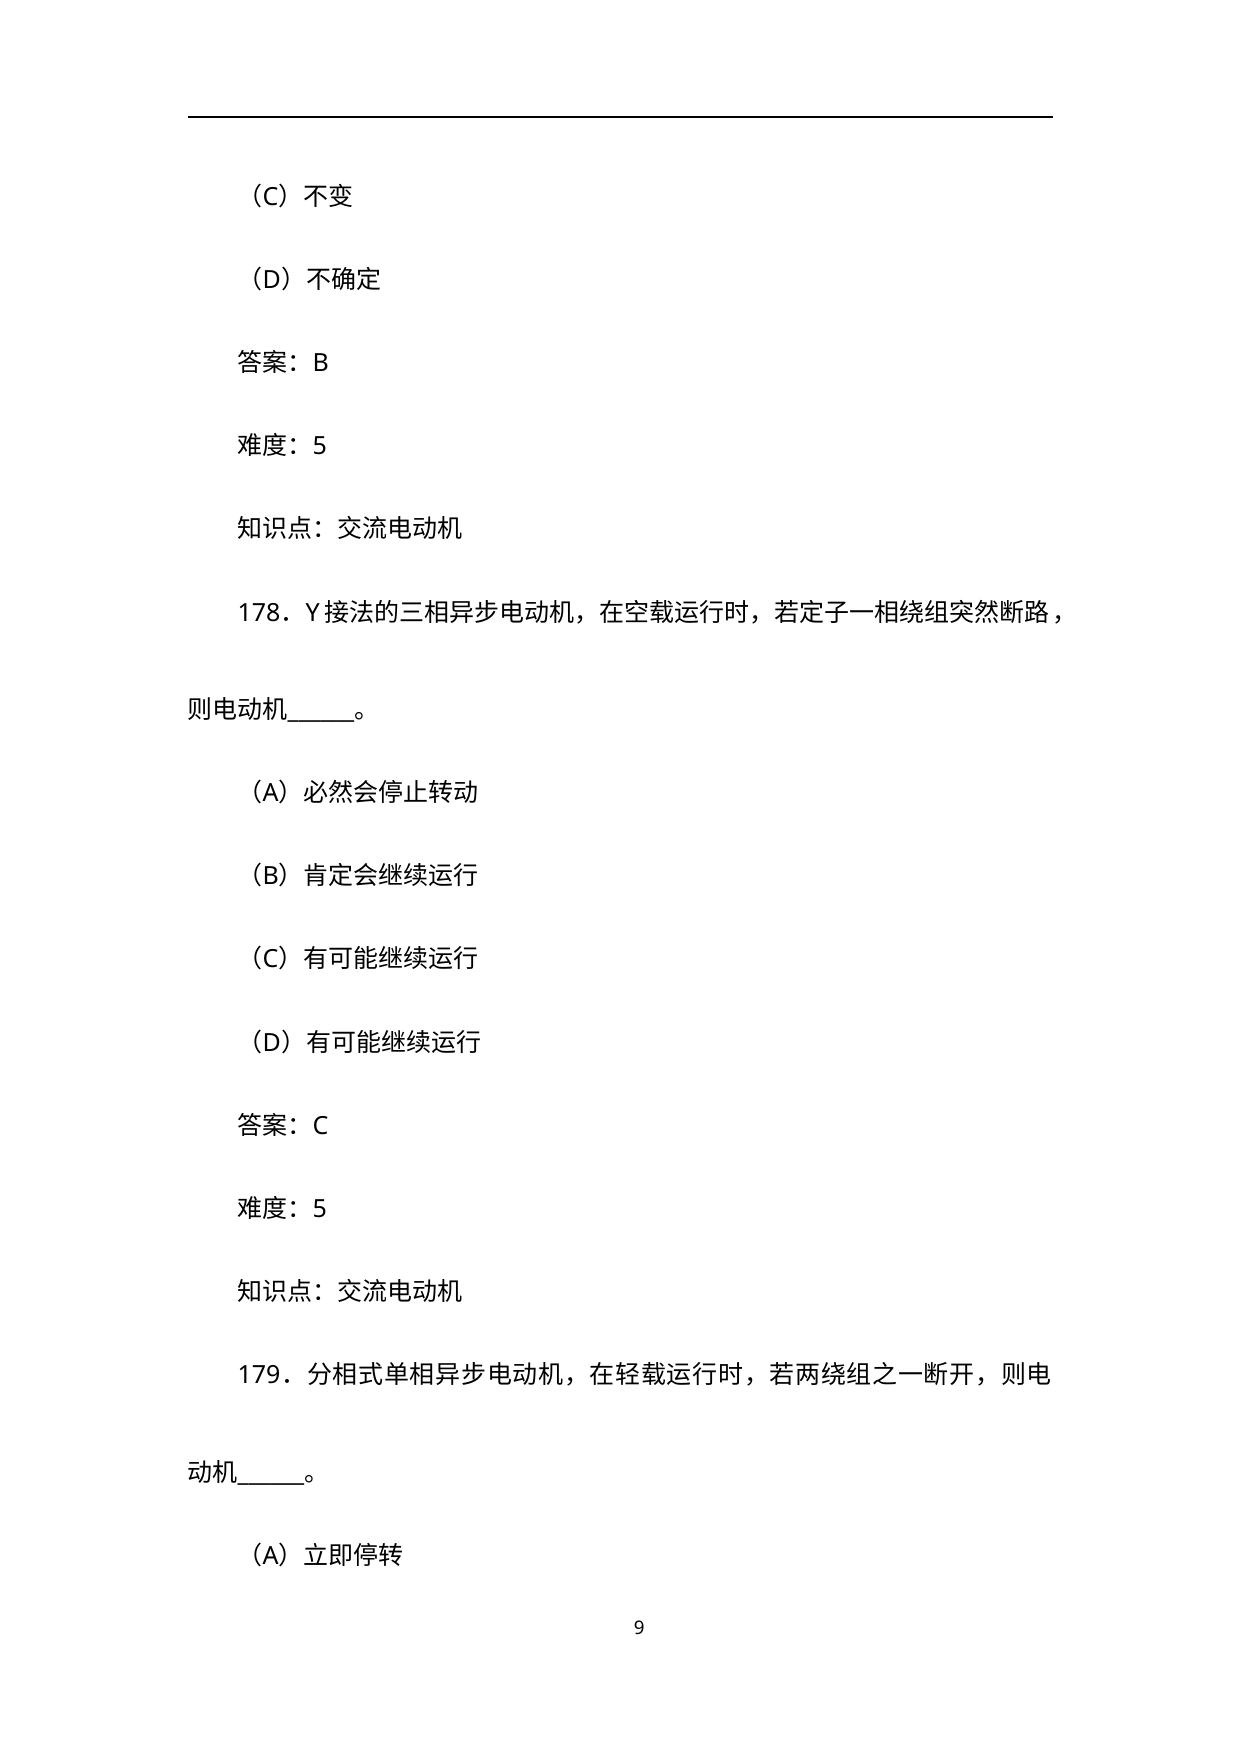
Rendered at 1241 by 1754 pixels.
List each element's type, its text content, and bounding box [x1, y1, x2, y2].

text （D）有可能继续运行 [187, 1008, 1053, 1073]
text 知识点：交流电动机 [187, 494, 1053, 559]
text 难度：5 [187, 411, 1053, 476]
text 答案：C [187, 1091, 1053, 1156]
text （A）必然会停止转动 [187, 758, 1053, 823]
text 179．分相式单相异步电动机，在轻载运行时，若两绕组之一断开，则电动机______。 [187, 1340, 1053, 1503]
text （A）立即停转 [187, 1521, 1053, 1586]
text 178．Y接法的三相异步电动机，在空载运行时，若定子一相绕组突然断路，则电动机______。 [187, 578, 1053, 740]
text （B）肯定会继续运行 [187, 841, 1053, 906]
text （D）不确定 [187, 245, 1053, 310]
text 知识点：交流电动机 [187, 1257, 1053, 1322]
text 难度：5 [187, 1174, 1053, 1239]
text （C）不变 [187, 162, 1053, 227]
text （C）有可能继续运行 [187, 924, 1053, 989]
text 答案：B [187, 328, 1053, 393]
